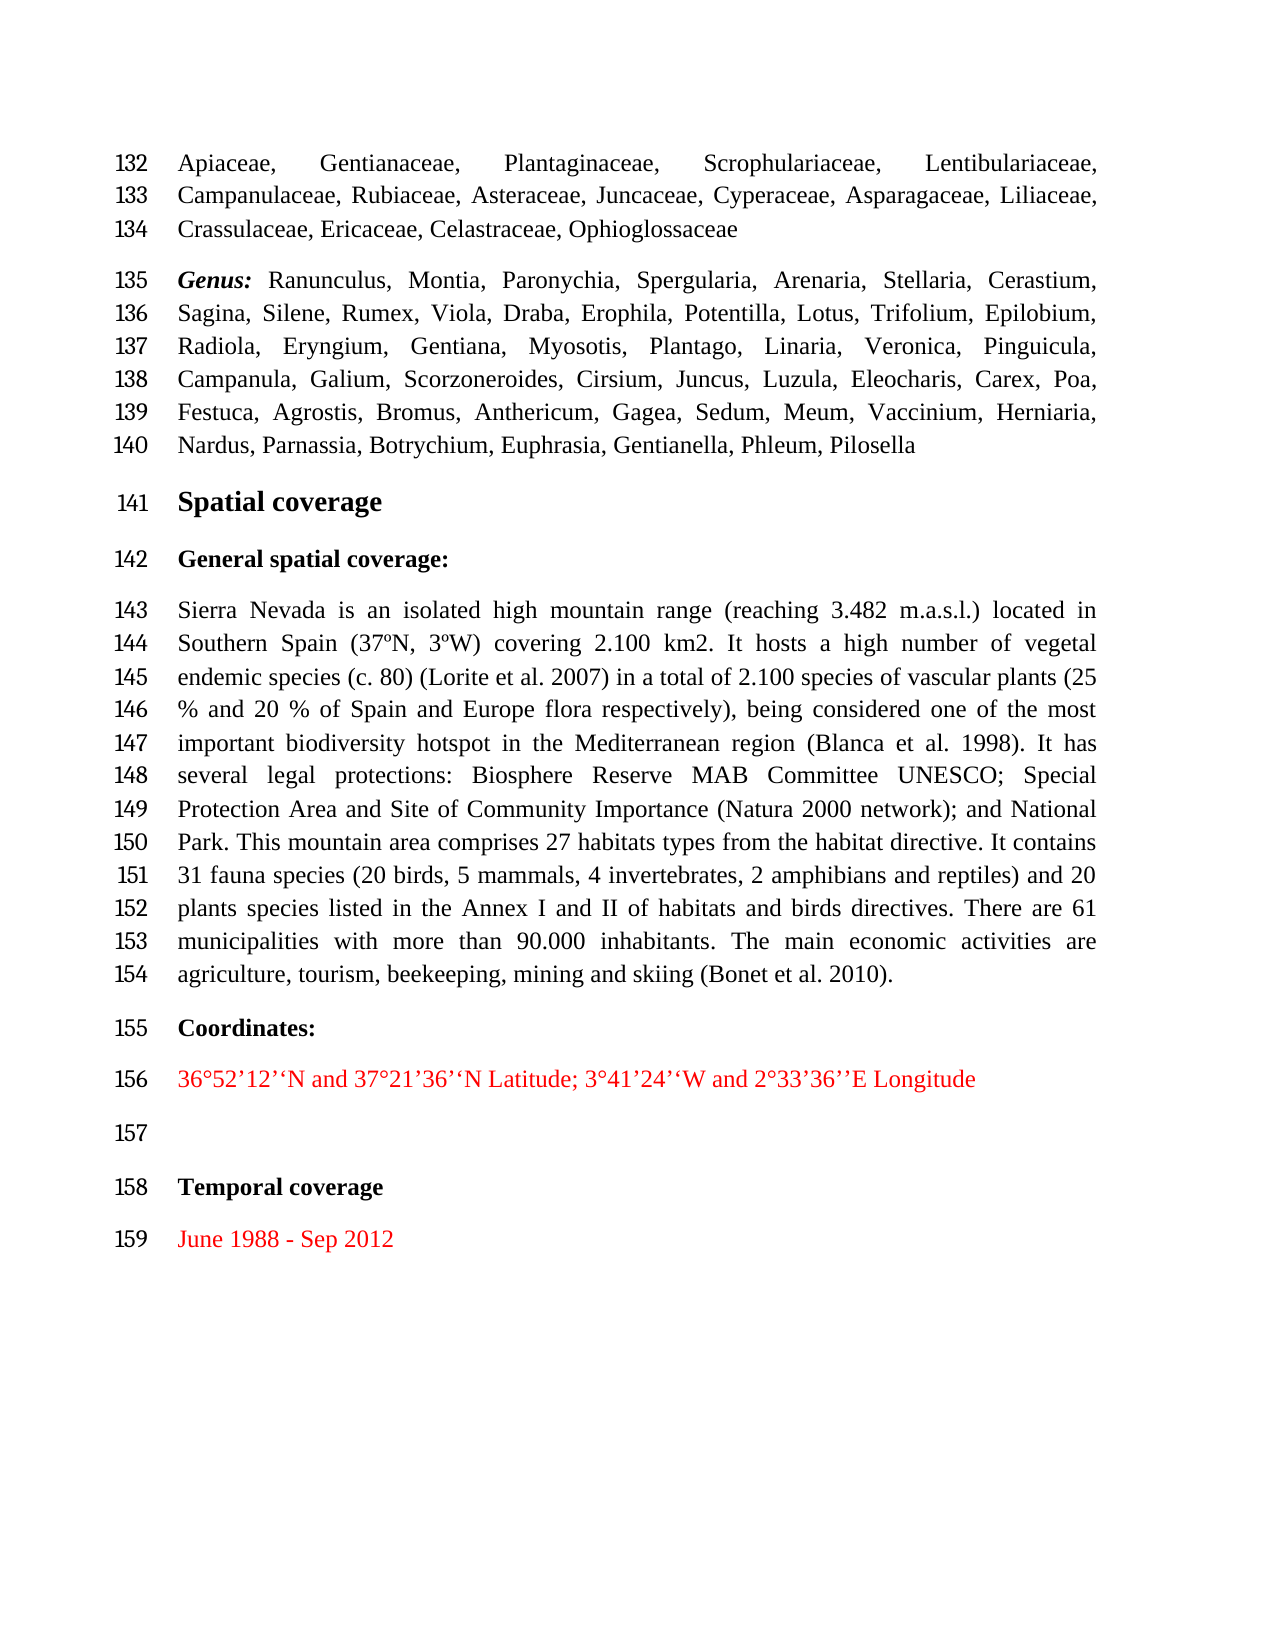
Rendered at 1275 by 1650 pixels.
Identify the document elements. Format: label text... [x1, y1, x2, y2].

subtitle General spatial coverage: [177, 544, 1098, 572]
subtitle Temporal coverage [177, 1172, 1098, 1201]
text June 1988 - Sep 2012 [177, 1224, 1098, 1253]
text Genus: Ranunculus, Montia, Paronychia, Spergularia, Arenaria, Stellaria, Cerastium, Sagina, Silene, Rumex, Viola, Draba, Erophila, Potentilla, Lotus, Trifolium, Epilobium, Radiola, Eryngium, Gentiana, Myosotis, Plantago, Linaria, Veronica, Pinguicula, Campanula, Galium, Scorzoneroides, Cirsium, Juncus, Luzula, Eleocharis, Carex, Poa, Festuca, Agrostis, Bromus, Anthericum, Gagea, Sedum, Meum, Vaccinium, Herniaria, Nardus, Parnassia, Botrychium, Euphrasia, Gentianella, Phleum, Pilosella [177, 265, 1098, 459]
subtitle Coordinates: [177, 1013, 1098, 1041]
text Sierra Nevada is an isolated high mountain range (reaching 3.482 m.a.s.l.) located in Southern Spain (37ºN, 3ºW) covering 2.100 km2. It hosts a high number of vegetal endemic species (c. 80) (Lorite et al. 2007) in a total of 2.100 species of vascular plants (25 % and 20 % of Spain and Europe flora respectively), being considered one of the most important biodiversity hotspot in the Mediterranean region (Blanca et al. 1998). It has several legal protections: Biosphere Reserve MAB Committee UNESCO; Special Protection Area and Site of Community Importance (Natura 2000 network); and National Park. This mountain area comprises 27 habitats types from the habitat directive. It contains 31 fauna species (20 birds, 5 mammals, 4 invertebrates, 2 amphibians and reptiles) and 20 plants species listed in the Annex I and II of habitats and birds directives. There are 61 municipalities with more than 90.000 inhabitants. The main economic activities are agriculture, tourism, beekeeping, mining and skiing (Bonet et al. 2010). [177, 596, 1098, 987]
subtitle Spatial coverage [177, 484, 1098, 518]
text 36°52’12’‘N and 37°21’36’‘N Latitude; 3°41’24’‘W and 2°33’36’’E Longitude [177, 1064, 1098, 1093]
